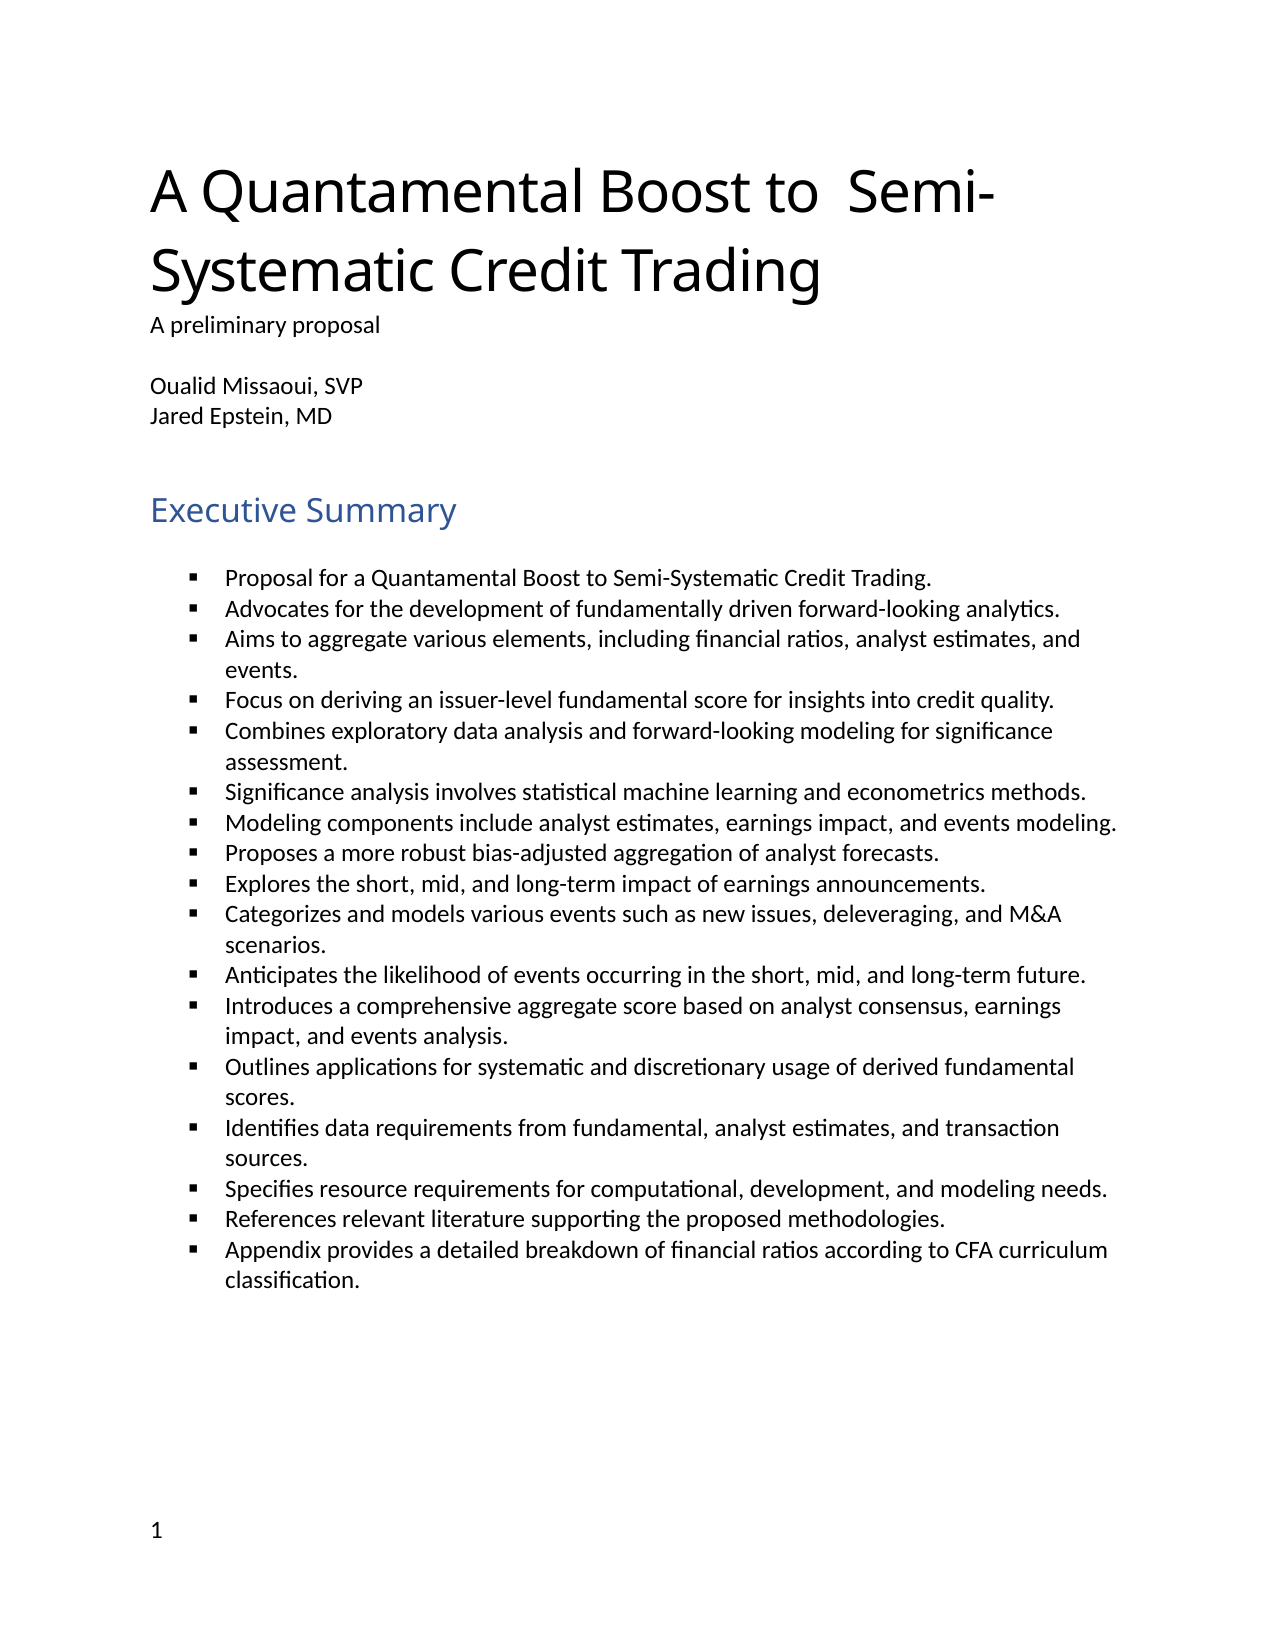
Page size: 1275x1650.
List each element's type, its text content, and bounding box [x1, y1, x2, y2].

subtitle Executive Summary [150, 487, 1125, 532]
list Proposal for a Quantamental Boost to Semi-Systematic Credit Trading. [187, 562, 1125, 593]
text A preliminary proposal [150, 309, 1125, 339]
list Focus on deriving an issuer-level fundamental score for insights into credit quality. [187, 684, 1125, 715]
list Advocates for the development of fundamentally driven forward-looking analytics. [187, 593, 1125, 623]
list Aims to aggregate various elements, including financial ratios, analyst estimates, and events. [187, 623, 1125, 684]
list Anticipates the likelihood of events occurring in the short, mid, and long-term future. [187, 959, 1125, 990]
list References relevant literature supporting the proposed methodologies. [187, 1203, 1125, 1234]
list Introduces a comprehensive aggregate score based on analyst consensus, earnings impact, and events analysis. [187, 990, 1125, 1051]
list Specifies resource requirements for computational, development, and modeling needs. [187, 1173, 1125, 1203]
list Categorizes and models various events such as new issues, deleveraging, and M&A scenarios. [187, 898, 1125, 959]
list Combines exploratory data analysis and forward-looking modeling for significance assessment. [187, 715, 1125, 776]
list Modeling components include analyst estimates, earnings impact, and events modeling. [187, 807, 1125, 837]
list Explores the short, mid, and long-term impact of earnings announcements. [187, 868, 1125, 898]
list Proposes a more robust bias-adjusted aggregation of analyst forecasts. [187, 837, 1125, 868]
list Identifies data requirements from fundamental, analyst estimates, and transaction sources. [187, 1112, 1125, 1173]
text Jared Epstein, MD [150, 401, 1125, 431]
text Oualid Missaoui, SVP [150, 370, 1125, 401]
list Outlines applications for systematic and discretionary usage of derived fundamental scores. [187, 1051, 1125, 1112]
list Significance analysis involves statistical machine learning and econometrics methods. [187, 776, 1125, 807]
list Appendix provides a detailed breakdown of financial ratios according to CFA curriculum classification. [187, 1234, 1125, 1295]
title A Quantamental Boost to Semi-Systematic Credit Trading [150, 150, 1125, 309]
